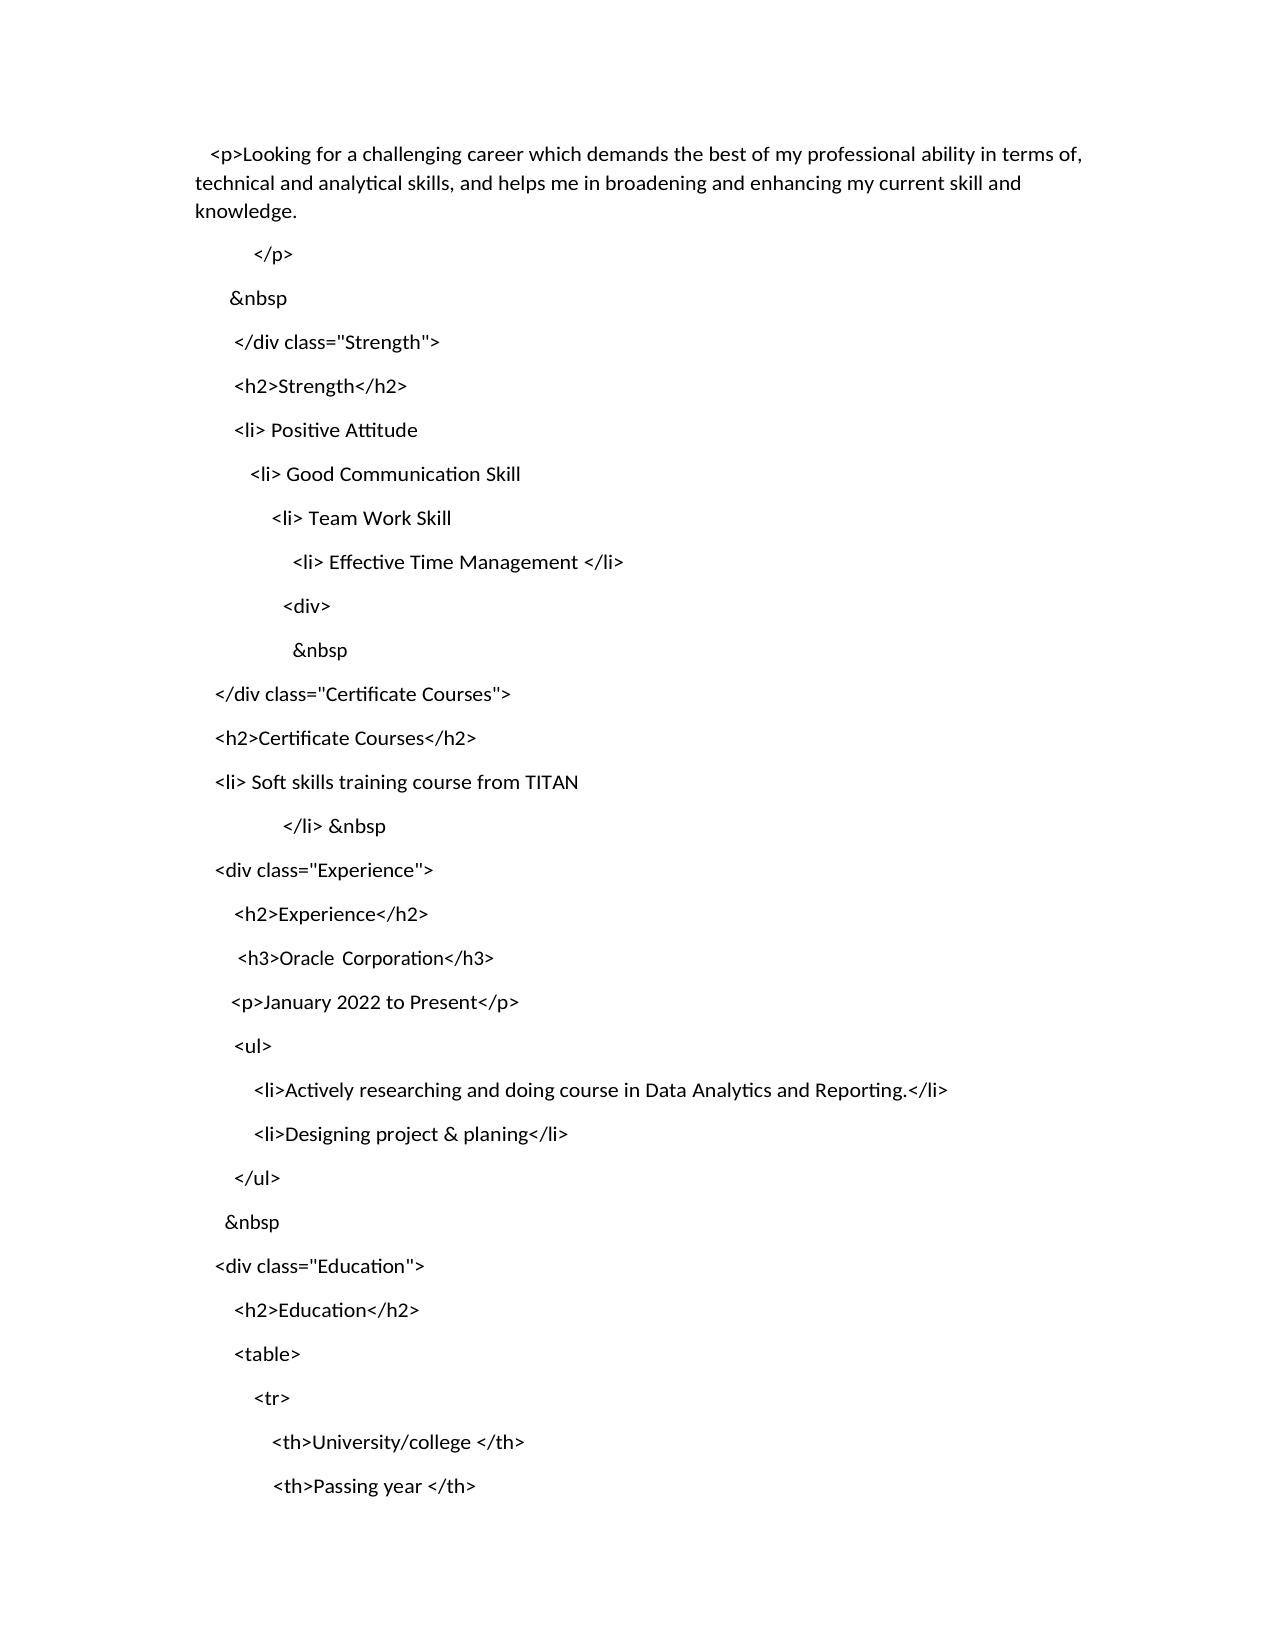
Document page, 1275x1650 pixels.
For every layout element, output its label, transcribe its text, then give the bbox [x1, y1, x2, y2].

text <th>Passing year </th> [273, 1473, 1096, 1499]
text <tr> [253, 1386, 1096, 1411]
text <table> [234, 1342, 1096, 1367]
text <li> Effective Time Management </li> [292, 549, 1096, 575]
text <h2>Experience</h2> [234, 901, 1096, 926]
text <h3>Oracle Corporation</h3> [231, 945, 500, 971]
text <div> &nbsp [283, 593, 384, 663]
text <p>January 2022 to Present</p> [179, 989, 519, 1015]
text <h2>Certificate Courses</h2> [214, 725, 1096, 751]
text <li> Soft skills training course from TITAN </li> &nbsp [214, 769, 619, 838]
text </p> &nbsp [229, 241, 295, 311]
text </div class="Certificate Courses"> [214, 681, 1096, 707]
text </ul> &nbsp [224, 1165, 283, 1235]
text <ul> [234, 1033, 1096, 1059]
text <li>Designing project & planing</li> [253, 1121, 1096, 1147]
text </div class="Strength"> [234, 329, 1096, 355]
text <th>University/college </th> [179, 1429, 525, 1455]
text <li> Positive Attitude [234, 417, 1096, 443]
text <div class="Education"> [214, 1253, 1096, 1279]
text <p>Looking for a challenging career which demands the best of my professional ability in terms of, technical and analytical skills, and helps me in broadening and enhancing my current skill and knowledge. [195, 142, 1096, 223]
text <li> Good Communication Skill [179, 461, 521, 487]
text <li>Actively researching and doing course in Data Analytics and Reporting.</li> [253, 1077, 1096, 1103]
text <h2>Strength</h2> [234, 373, 1096, 399]
text <li> Team Work Skill [226, 505, 497, 531]
text <div class="Experience"> [214, 857, 1096, 883]
text <h2>Education</h2> [234, 1297, 1096, 1323]
